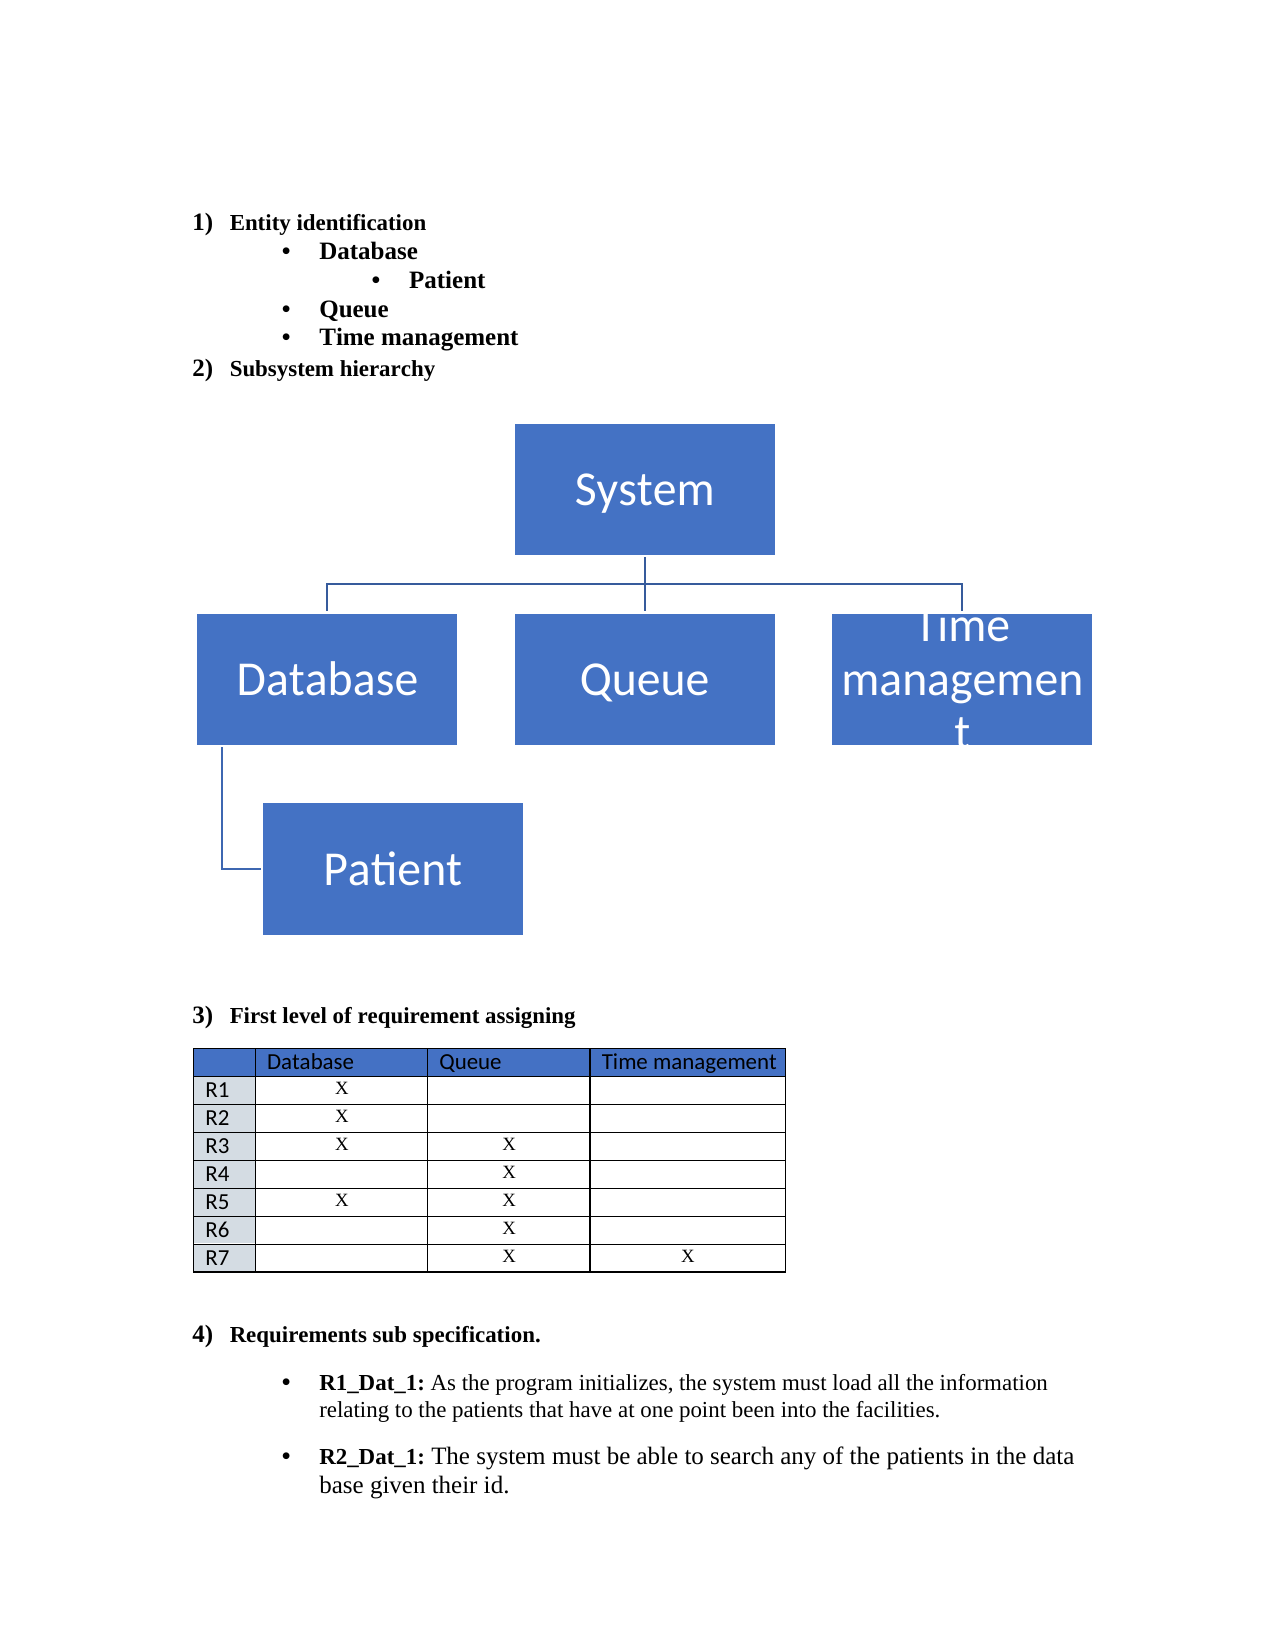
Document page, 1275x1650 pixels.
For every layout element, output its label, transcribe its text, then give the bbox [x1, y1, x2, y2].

list R1_Dat_1: As the program initializes, the system must load all the information relating to the patients that have at one point been into the facilities. [282, 1367, 1098, 1422]
list Time management [282, 322, 1098, 351]
table_cell [591, 1077, 785, 1104]
table_cell [591, 1133, 785, 1160]
list First level of requirement assigning [192, 1000, 1098, 1029]
list Database [282, 236, 1098, 265]
table_cell R5 [194, 1189, 255, 1216]
table_cell R7 [194, 1245, 255, 1271]
table_cell R1 [194, 1077, 255, 1104]
table_cell [428, 1105, 589, 1132]
table_cell [591, 1217, 785, 1243]
table_cell R2 [194, 1105, 255, 1132]
table_header Queue [428, 1049, 589, 1076]
list Patient [371, 265, 1098, 293]
table_cell [256, 1245, 427, 1271]
table_cell R4 [194, 1161, 255, 1188]
table_cell [256, 1217, 427, 1243]
table_cell X [256, 1133, 427, 1160]
list Subsystem hierarchy [192, 353, 1098, 382]
table_cell X [428, 1217, 589, 1243]
table_cell X [428, 1133, 589, 1160]
table_cell [591, 1189, 785, 1216]
table_cell [428, 1077, 589, 1104]
table_cell X [256, 1189, 427, 1216]
table_cell X [256, 1105, 427, 1132]
table_cell R3 [194, 1133, 255, 1160]
table_cell X [428, 1161, 589, 1188]
table_cell [591, 1161, 785, 1188]
table_header [194, 1049, 255, 1076]
list Entity identification [192, 207, 1098, 236]
list Requirements sub specification. [192, 1319, 1098, 1348]
list Queue [282, 294, 1098, 322]
table_cell R6 [194, 1217, 255, 1243]
table_header Time management [591, 1049, 785, 1076]
table_cell X [428, 1245, 589, 1271]
table_cell X [428, 1189, 589, 1216]
list R2_Dat_1: The system must be able to search any of the patients in the data base given their id. [282, 1441, 1098, 1499]
table_cell X [591, 1245, 785, 1271]
table_header Database [256, 1049, 427, 1076]
table_cell [591, 1105, 785, 1132]
table_cell [256, 1161, 427, 1188]
table_cell X [256, 1077, 427, 1104]
